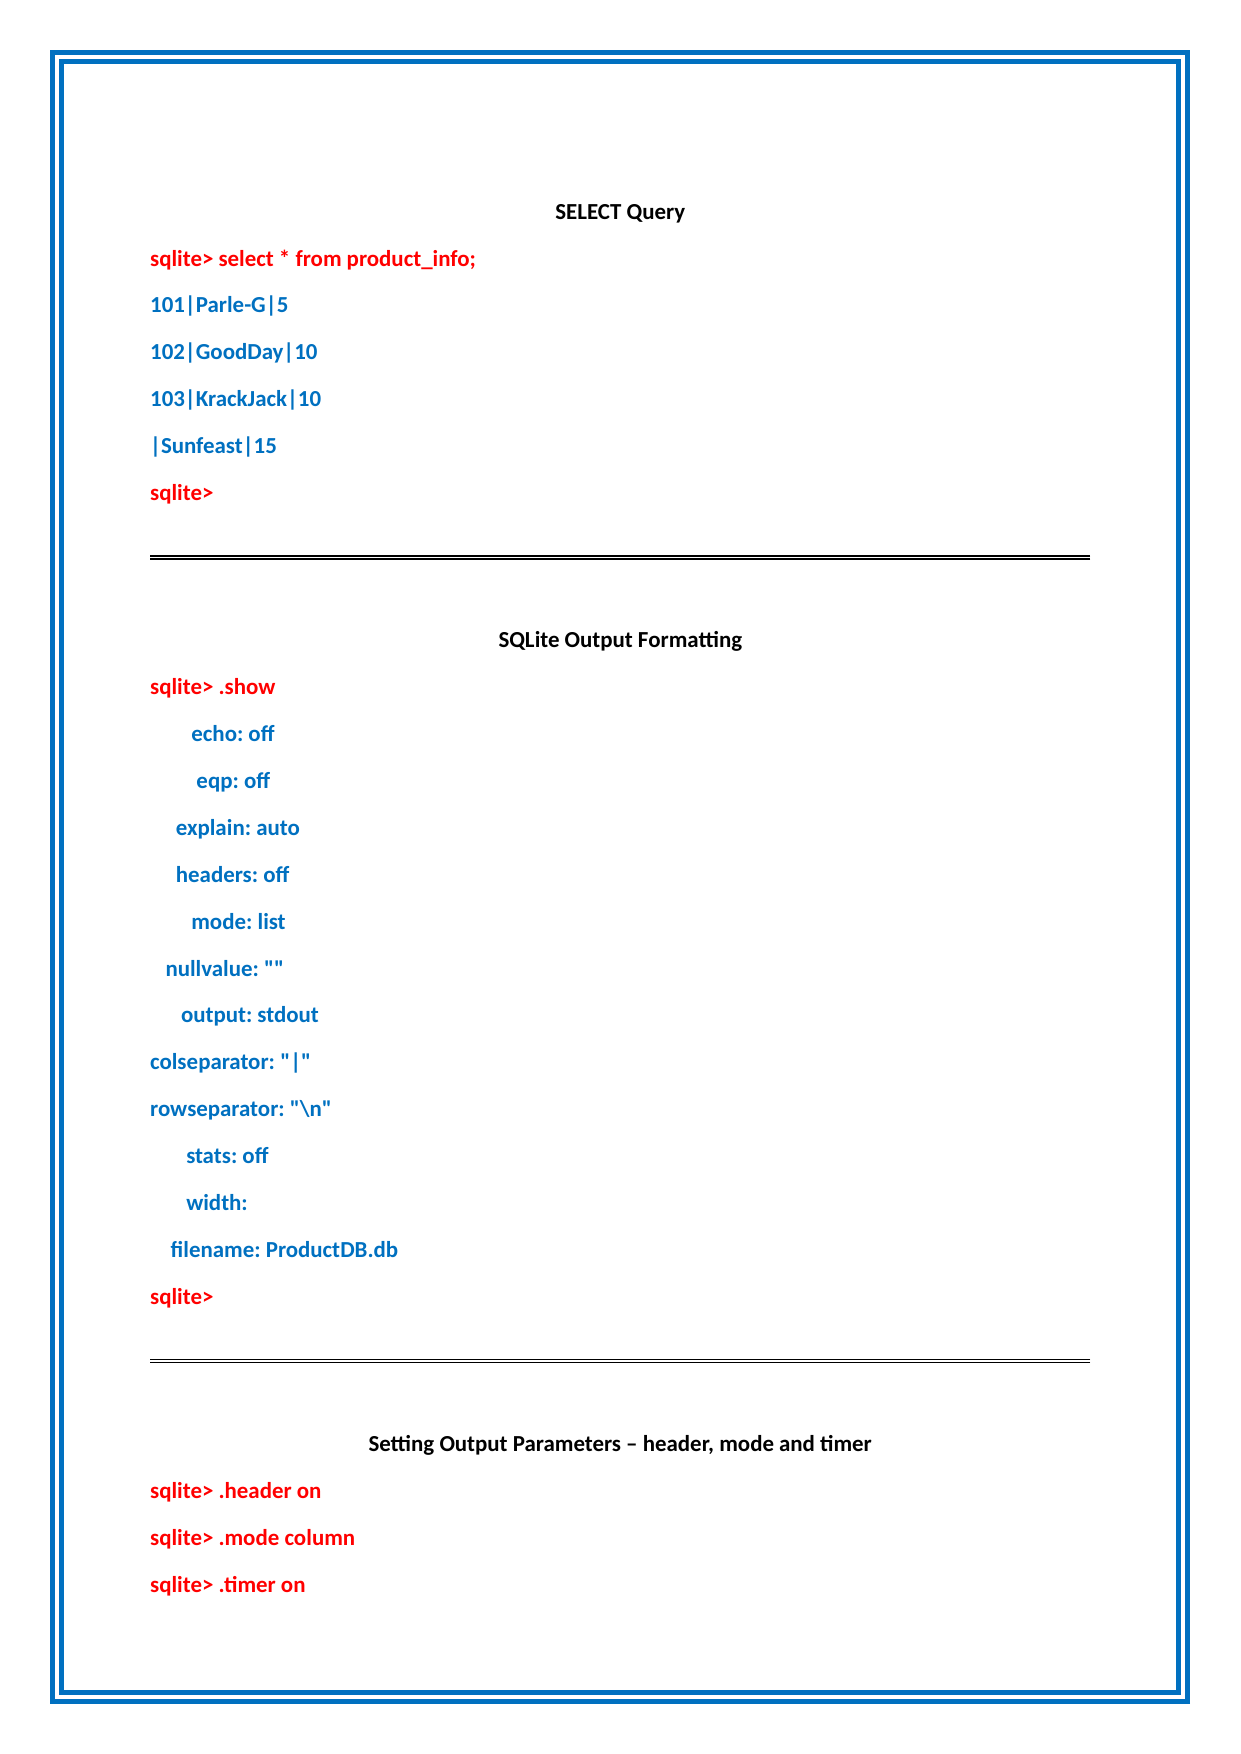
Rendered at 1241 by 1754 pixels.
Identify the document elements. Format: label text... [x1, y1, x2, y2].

text sqlite> select * from product_info; [150, 244, 1090, 272]
text Setting Output Parameters – header, mode and timer [150, 1429, 1090, 1457]
text headers: off [150, 860, 1090, 888]
text nullvalue: "" [150, 954, 1090, 982]
text 103|KrackJack|10 [150, 384, 1090, 412]
text stats: off [150, 1141, 1090, 1169]
text SELECT Query [150, 197, 1090, 225]
text |Sunfeast|15 [150, 431, 1090, 459]
text filename: ProductDB.db [150, 1235, 1090, 1263]
text rowseparator: "\n" [150, 1094, 1090, 1122]
text 102|GoodDay|10 [150, 337, 1090, 366]
text echo: off [150, 719, 1090, 747]
text sqlite> .show [150, 672, 1090, 700]
text sqlite> .timer on [150, 1570, 1090, 1598]
text 101|Parle-G|5 [150, 291, 1090, 319]
text colseparator: "|" [150, 1047, 1090, 1075]
text output: stdout [150, 1001, 1090, 1028]
text mode: list [150, 907, 1090, 935]
text explain: auto [150, 813, 1090, 841]
text sqlite> .mode column [150, 1523, 1090, 1551]
text SQLite Output Formatting [150, 626, 1090, 653]
text sqlite> [150, 478, 1090, 506]
text eqp: off [150, 766, 1090, 794]
text sqlite> [150, 1282, 1090, 1310]
text width: [150, 1188, 1090, 1216]
text sqlite> .header on [150, 1476, 1090, 1504]
